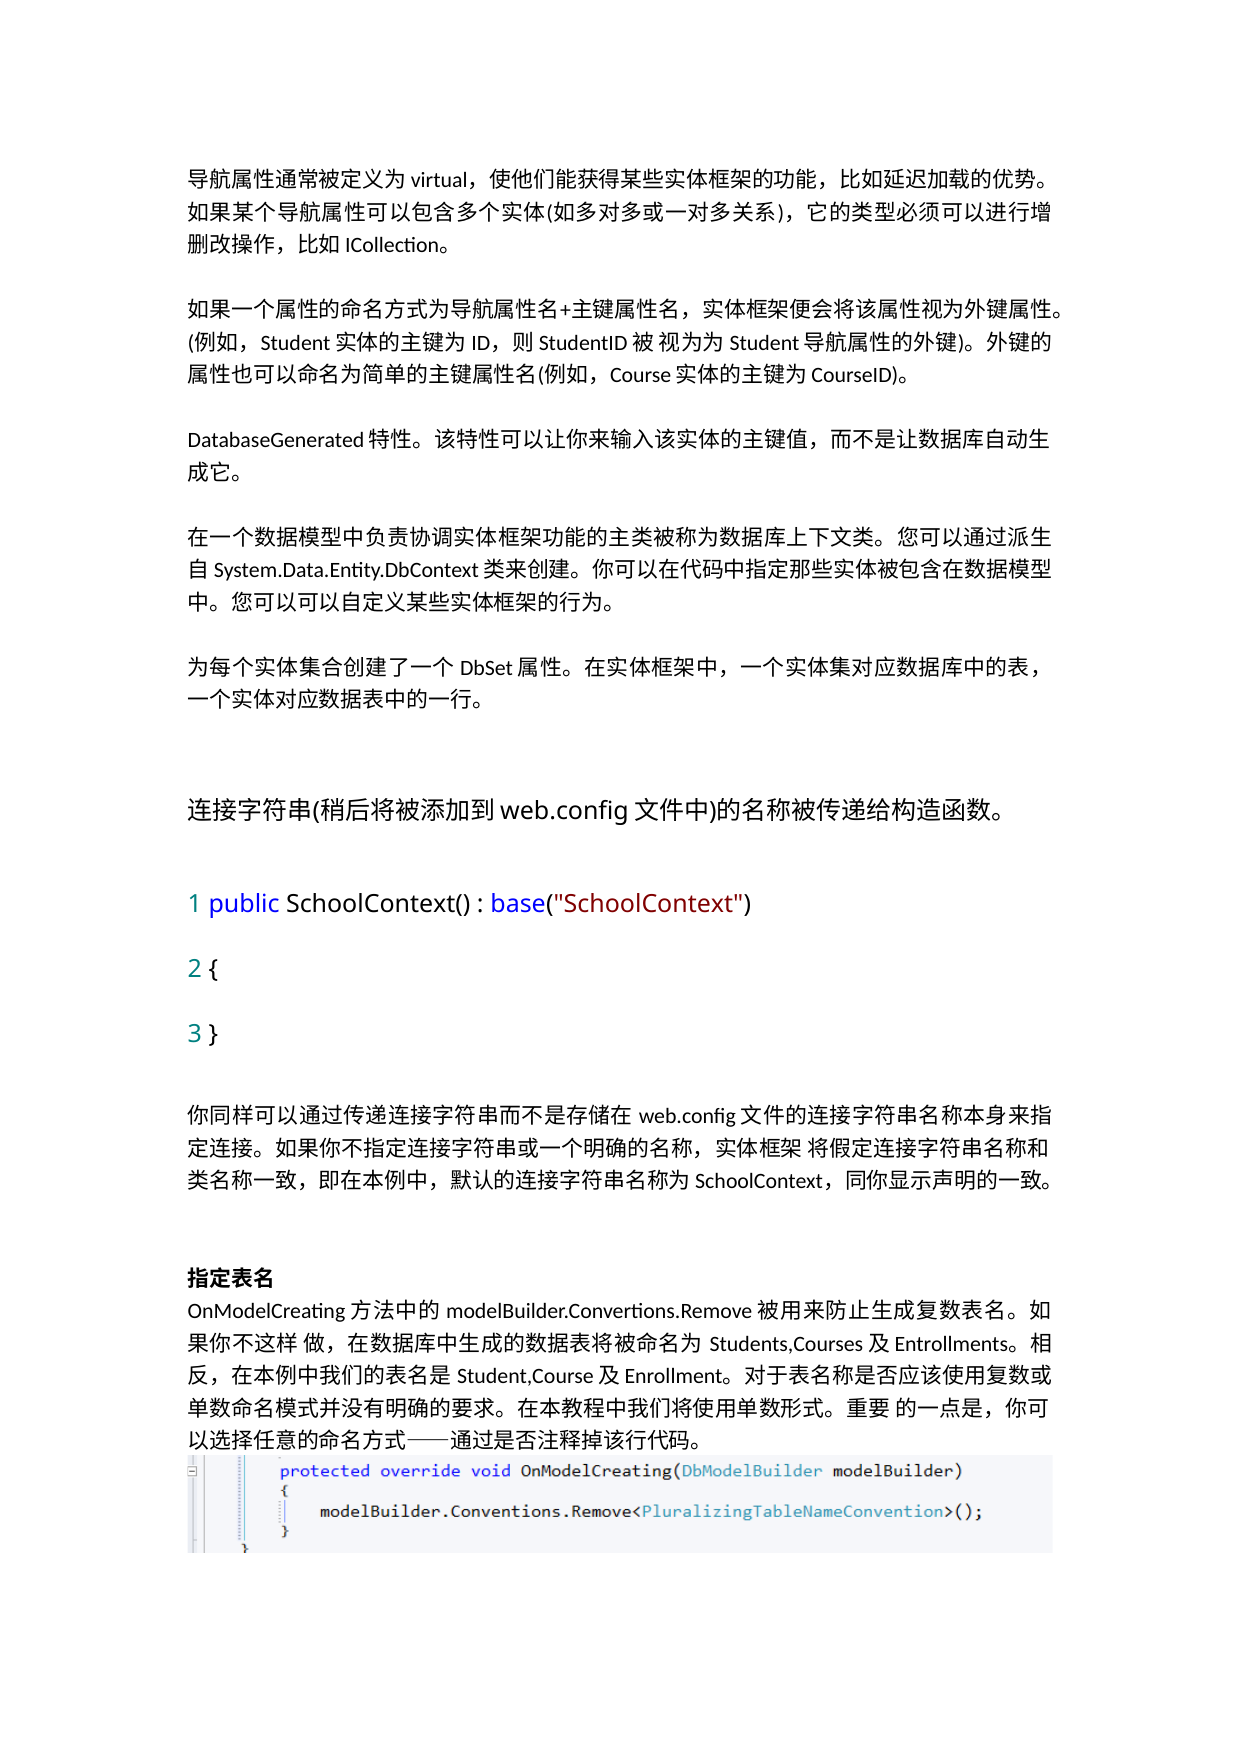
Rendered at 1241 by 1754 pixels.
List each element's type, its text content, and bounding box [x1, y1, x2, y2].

text 如果某个导航属性可以包含多个实体(如多对多或一对多关系)，它的类型必须可以进行增删改操作，比如ICollection。 [187, 194, 1053, 259]
text 你同样可以通过传递连接字符串而不是存储在web.config文件的连接字符串名称本身来指定连接。如果你不指定连接字符串或一个明确的名称，实体框架 将假定连接字符串名称和类名称一致，即在本例中，默认的连接字符串名称为SchoolContext，同你显示声明的一致。 [187, 1098, 1053, 1195]
text 连接字符串(稍后将被添加到web.config文件中)的名称被传递给构造函数。 [187, 776, 1053, 841]
text 指定表名 [187, 1260, 1053, 1293]
text 1 public SchoolContext() : base("SchoolContext") [187, 870, 1053, 935]
text 2 { [187, 935, 1053, 1000]
text 如果一个属性的命名方式为导航属性名+主键属性名，实体框架便会将该属性视为外键属性。(例如，Student实体的主键为ID，则StudentID被 视为为Student导航属性的外键)。外键的属性也可以命名为简单的主键属性名(例如，Course实体的主键为CourseID)。 [187, 292, 1053, 389]
text 导航属性通常被定义为virtual，使他们能获得某些实体框架的功能，比如延迟加载的优势。 [187, 162, 1053, 194]
text DatabaseGenerated特性。该特性可以让你来输入该实体的主键值，而不是让数据库自动生成它。 [187, 422, 1053, 487]
text 在一个数据模型中负责协调实体框架功能的主类被称为数据库上下文类。您可以通过派生自System.Data.Entity.DbContext类来创建。你可以在代码中指定那些实体被包含在数据模型中。您可以可以自定义某些实体框架的行为。 [187, 519, 1053, 617]
text 为每个实体集合创建了一个DbSet属性。在实体框架中，一个实体集对应数据库中的表，一个实体对应数据表中的一行。 [187, 649, 1053, 714]
picture [187, 1455, 1053, 1553]
text 3 } [187, 1000, 1053, 1065]
text OnModelCreating方法中的modelBuilder.Convertions.Remove被用来防止生成复数表名。如果你不这样 做，在数据库中生成的数据表将被命名为Students,Courses及Entrollments。相反，在本例中我们的表名是 Student,Course及Enrollment。对于表名称是否应该使用复数或单数命名模式并没有明确的要求。在本教程中我们将使用单数形式。重要 的一点是，你可以选择任意的命名方式——通过是否注释掉该行代码。 [187, 1293, 1053, 1455]
